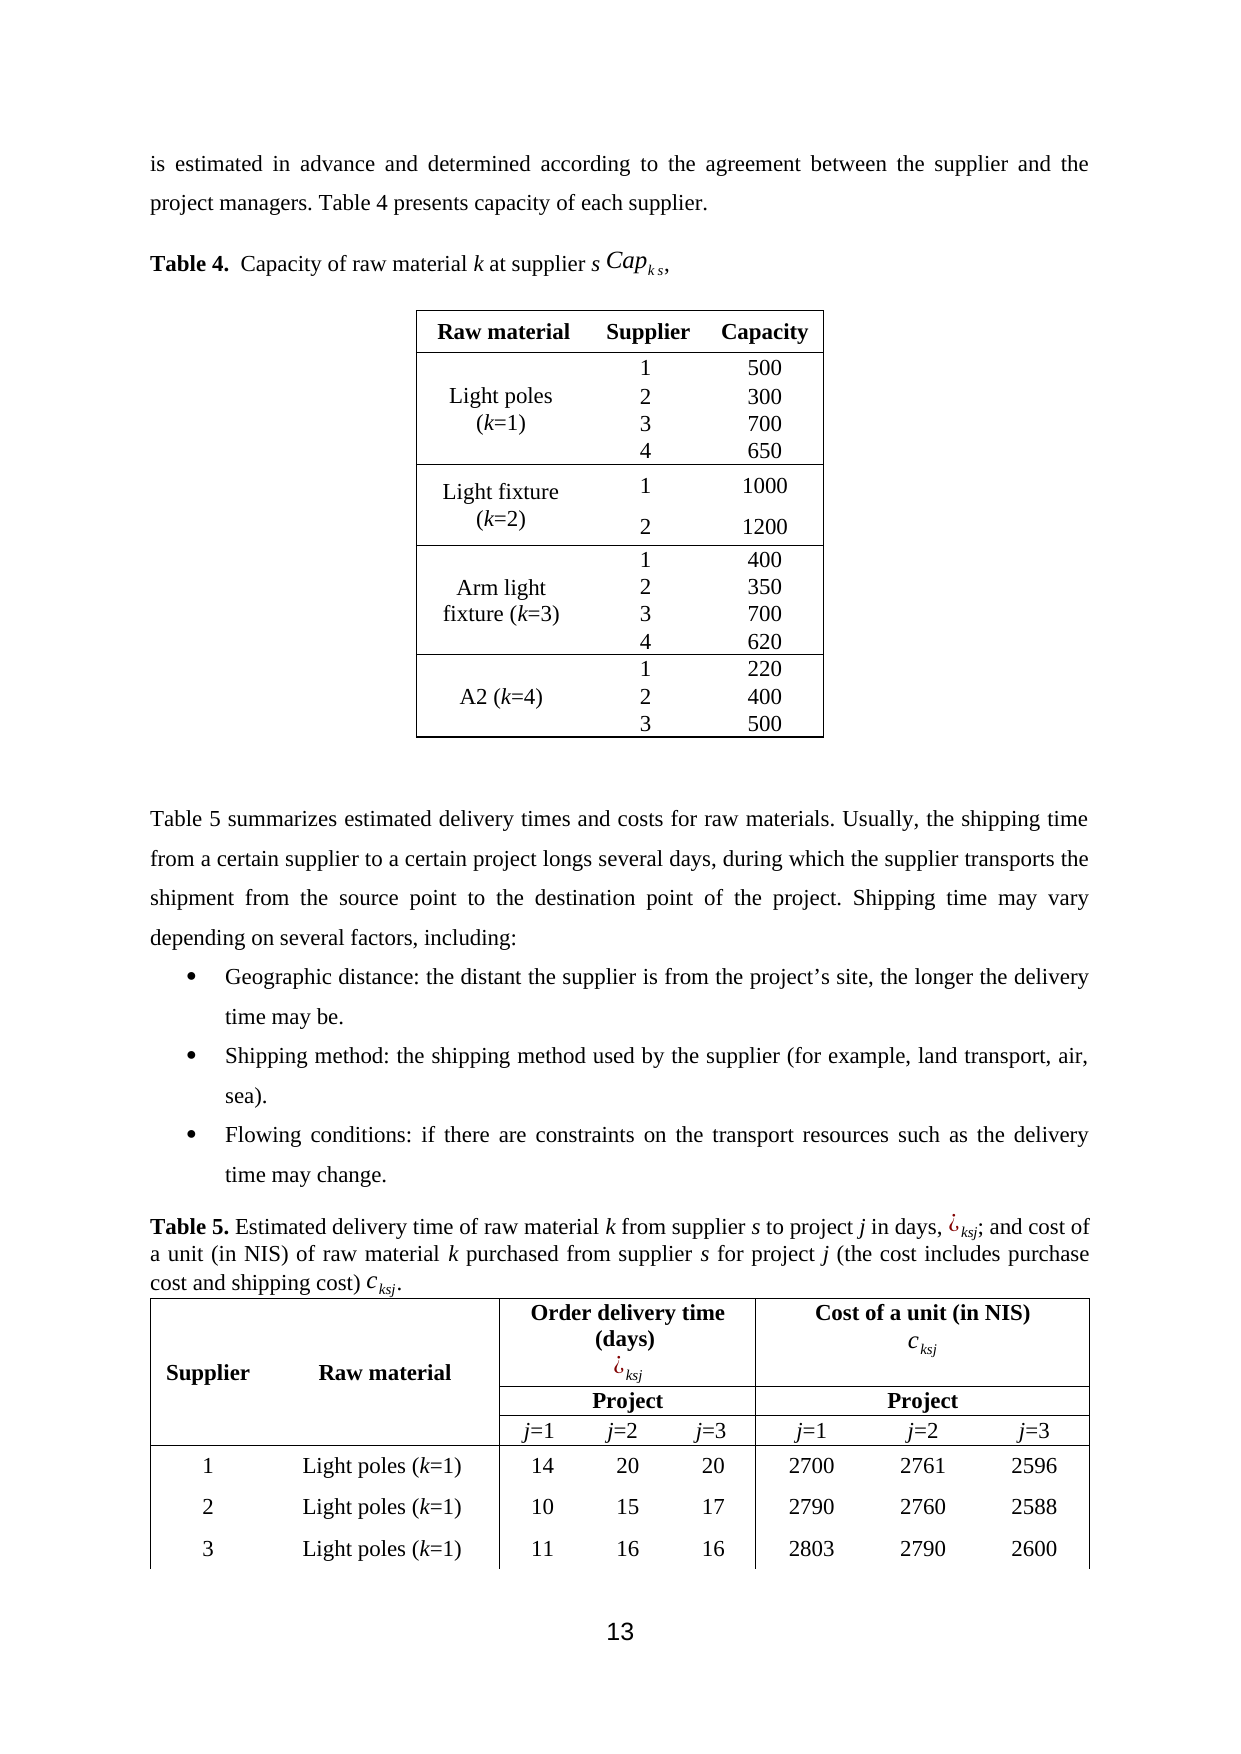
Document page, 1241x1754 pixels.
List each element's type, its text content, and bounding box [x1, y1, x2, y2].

table_cell 20 [585, 1446, 670, 1486]
table_cell 1000 [706, 465, 823, 507]
table_cell j=2 [867, 1416, 978, 1444]
table_cell 1200 [706, 507, 823, 545]
table_cell 400 [706, 546, 823, 572]
table_cell 20 [670, 1446, 755, 1486]
table_cell 700 [706, 600, 823, 627]
table_cell 3 [586, 709, 706, 736]
table_cell Project [756, 1387, 1089, 1414]
table_cell 220 [706, 655, 823, 682]
table_cell 10 [500, 1486, 585, 1527]
text Table 5 summarizes estimated delivery times and costs for raw materials. Usually, the shipping time from a certain supplier to a certain project longs several days, during which the supplier transports the shipment from the source point to the destination point of the project. Shipping time may vary depending on several factors, including: [150, 806, 1090, 950]
table_cell 500 [706, 709, 823, 736]
table_cell 700 [706, 409, 823, 436]
table_cell 2600 [979, 1527, 1089, 1569]
table_cell 3 [586, 409, 706, 436]
table_cell 1 [586, 546, 706, 572]
table_cell A2 (k=4) [417, 655, 586, 736]
table_header Raw material [417, 311, 586, 352]
table_cell 1 [586, 655, 706, 682]
table_cell j=2 [579, 1416, 666, 1444]
table_cell 2596 [979, 1446, 1089, 1486]
table_cell Project [500, 1387, 755, 1414]
table_header Order delivery time (days) [500, 1299, 755, 1386]
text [150, 150, 1090, 216]
table_cell 4 [586, 436, 706, 464]
table_cell j=3 [666, 1416, 755, 1444]
table_cell 300 [706, 382, 823, 409]
table_cell 2 [151, 1486, 265, 1527]
table_cell 1 [586, 465, 706, 507]
table_header Supplier [151, 1299, 265, 1444]
list Shipping method: the shipping method used by the supplier (for example, land transport, air, sea). [187, 1042, 1090, 1108]
table_cell Light poles (k=1) [417, 353, 586, 464]
table_cell 2 [586, 682, 706, 709]
table_cell 14 [500, 1446, 585, 1486]
table_header Capacity [706, 311, 823, 352]
table_cell 2 [586, 507, 706, 545]
table_cell 11 [500, 1527, 585, 1569]
table_header Raw material [265, 1299, 499, 1444]
table_cell Light poles (k=1) [265, 1486, 499, 1527]
table_cell 400 [706, 682, 823, 709]
table_cell 1 [586, 353, 706, 382]
text Table 4. Capacity of raw material k at supplier s , [150, 246, 1090, 280]
table_cell 500 [706, 353, 823, 382]
table_cell Light fixture (k=2) [417, 465, 586, 545]
table_cell 2 [586, 382, 706, 409]
table_cell 2760 [867, 1486, 978, 1527]
table_cell j=1 [756, 1416, 867, 1444]
table_cell 3 [586, 600, 706, 627]
list Geographic distance: the distant the supplier is from the project’s site, the longer the delivery time may be. [187, 963, 1090, 1029]
table_cell 4 [586, 627, 706, 654]
table_cell j=3 [979, 1416, 1089, 1444]
table_cell 350 [706, 572, 823, 599]
table_cell Light poles (k=1) [265, 1446, 499, 1486]
table_cell 2790 [867, 1527, 978, 1569]
table_cell Light poles (k=1) [265, 1527, 499, 1569]
table_cell 2588 [979, 1486, 1089, 1527]
table_cell 2790 [756, 1486, 867, 1527]
list Flowing conditions: if there are constraints on the transport resources such as the delivery time may change. [187, 1121, 1090, 1187]
table_header Supplier [586, 311, 706, 352]
table_header Cost of a unit (in NIS) [756, 1299, 1089, 1386]
table_cell 16 [670, 1527, 755, 1569]
table_cell Arm light fixture (k=3) [417, 546, 586, 654]
table_cell 3 [151, 1527, 265, 1569]
table_cell 2 [586, 572, 706, 599]
table_cell 16 [585, 1527, 670, 1569]
table_cell 650 [706, 436, 823, 464]
table_cell 2700 [756, 1446, 867, 1486]
table_cell 1 [151, 1446, 265, 1486]
table_cell 2803 [756, 1527, 867, 1569]
table_cell j=1 [500, 1416, 578, 1444]
table_cell 17 [670, 1486, 755, 1527]
table_cell 15 [585, 1486, 670, 1527]
table_cell 2761 [867, 1446, 978, 1486]
text Table 5. Estimated delivery time of raw material k from supplier s to project j in days, ; and cost of a unit (in NIS) of raw material k purchased from supplier s for project j (the cost includes purchase cost and shipping cost) . [150, 1213, 1090, 1298]
table_cell 620 [706, 627, 823, 654]
